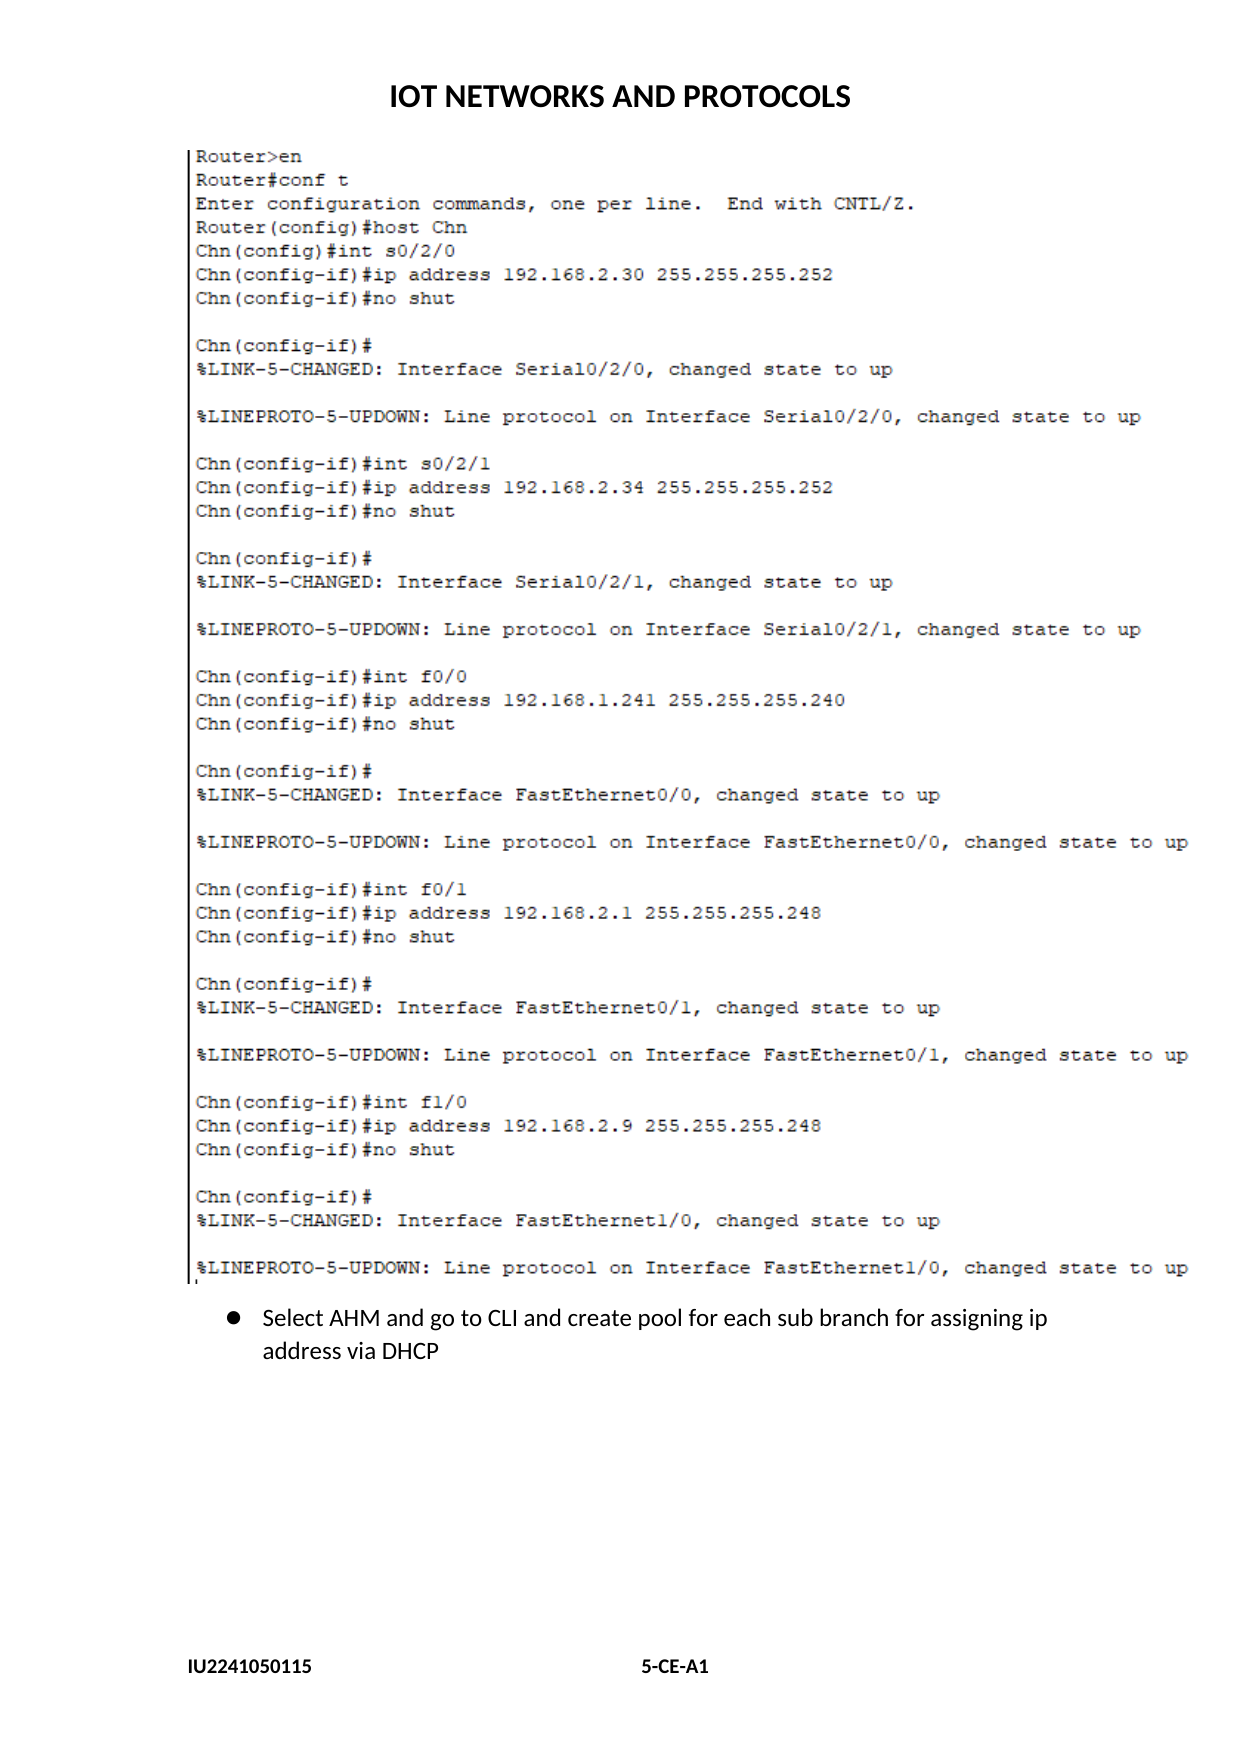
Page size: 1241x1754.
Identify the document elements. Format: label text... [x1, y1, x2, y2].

list Select AHM and go to CLI and create pool for each sub branch for assigning ip address via DHCP [225, 1302, 1053, 1366]
picture [187, 150, 1193, 1284]
